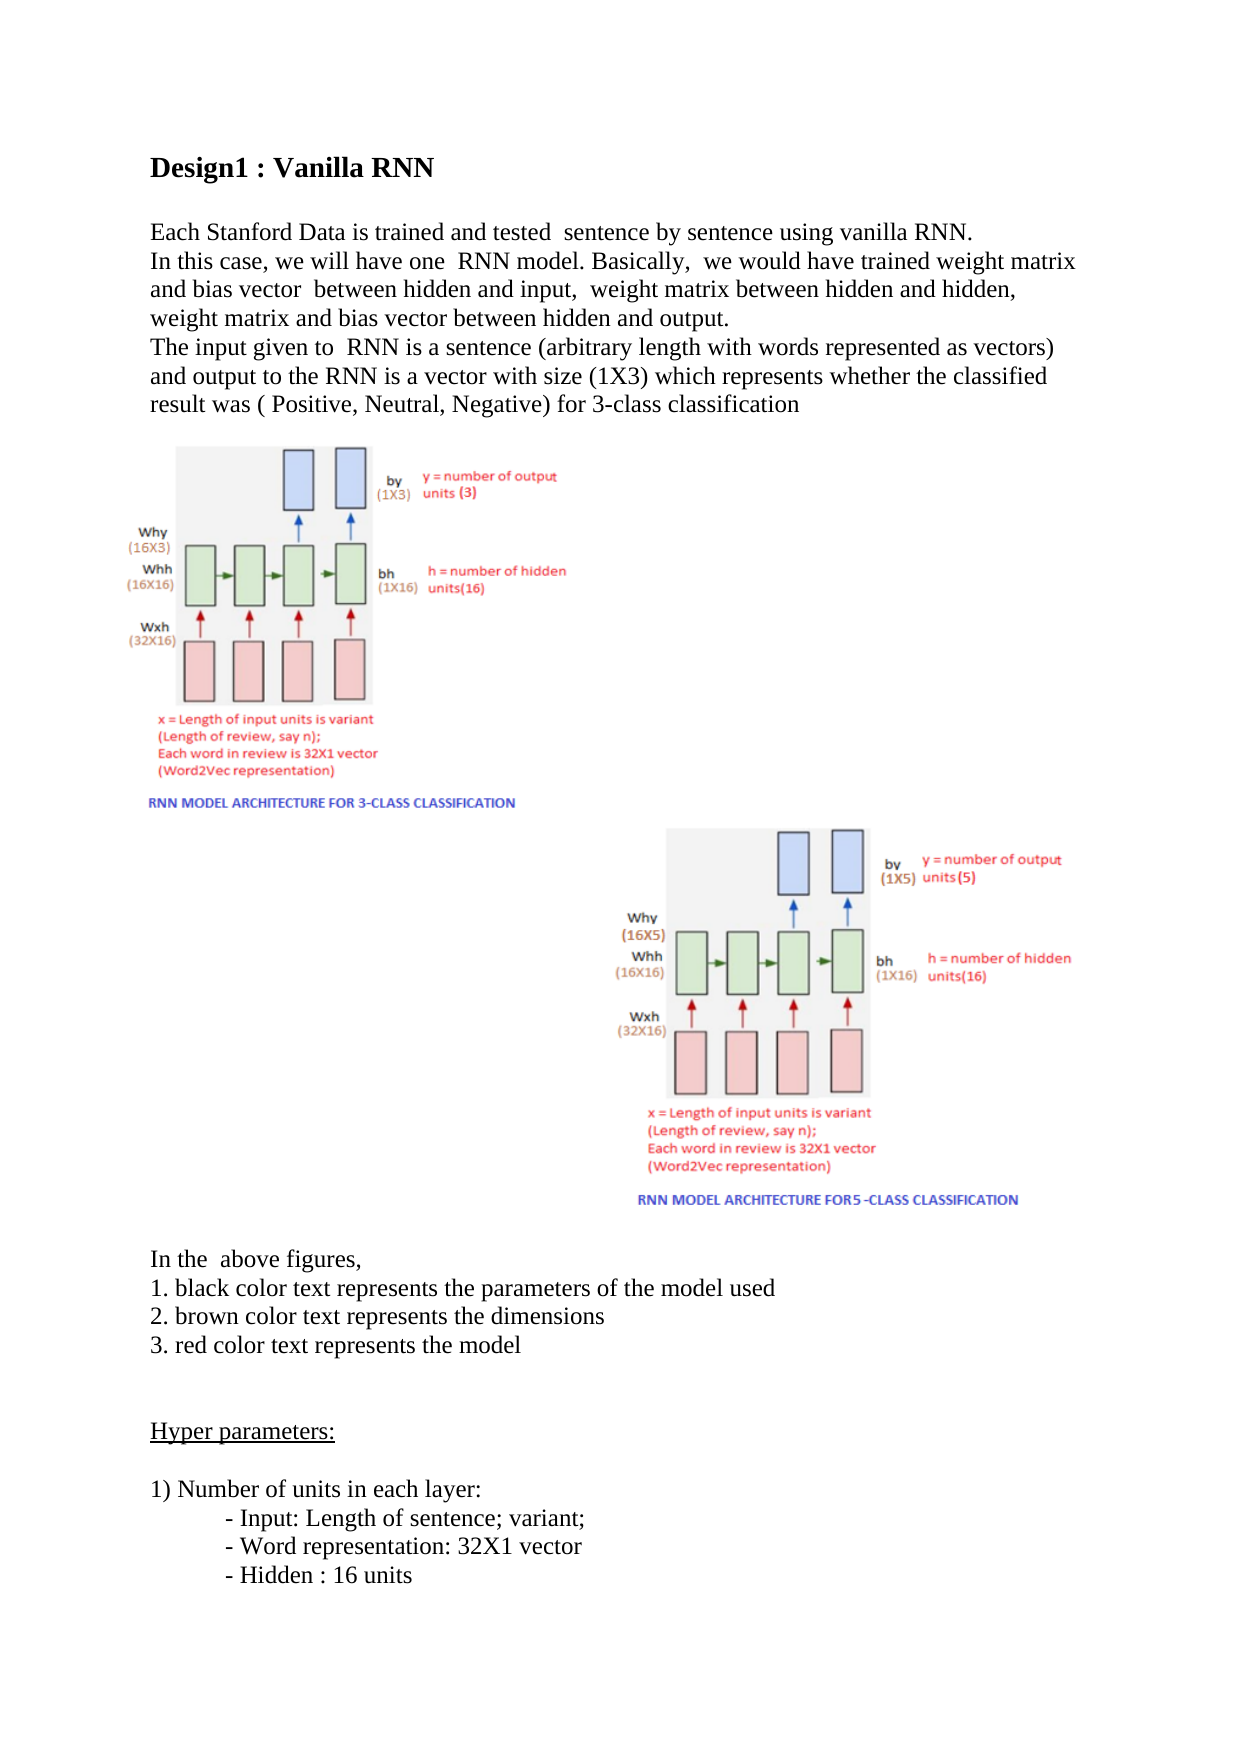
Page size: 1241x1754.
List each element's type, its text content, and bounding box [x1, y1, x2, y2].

text 2. brown color text represents the dimensions [150, 1301, 1090, 1330]
text 1) Number of units in each layer: [150, 1474, 1090, 1503]
text 1. black color text represents the parameters of the model used [150, 1273, 1090, 1301]
picture [100, 430, 590, 816]
text Each Stanford Data is trained and tested sentence by sentence using vanilla RNN. In this case, we will have one RNN model. Basically, we would have trained weight matrix and bias vector between hidden and input, weight matrix between hidden and hidden, weight matrix and bias vector between hidden and output. The input given to RNN is a sentence (arbitrary length with words represented as vectors) and output to the RNN is a vector with size (1X3) which represents whether the classified result was ( Positive, Neutral, Negative) for 3-class classification [150, 217, 1090, 418]
text - Input: Length of sentence; variant; [150, 1503, 1090, 1531]
text - Word representation: 32X1 vector [150, 1531, 1090, 1560]
text In the above figures, [150, 1215, 1090, 1273]
text Hyper parameters: [150, 1416, 1090, 1445]
picture [601, 815, 1091, 1216]
text - Hidden : 16 units [150, 1560, 1090, 1589]
text Design1 : Vanilla RNN [150, 150, 1090, 183]
text 3. red color text represents the model [150, 1330, 1090, 1359]
